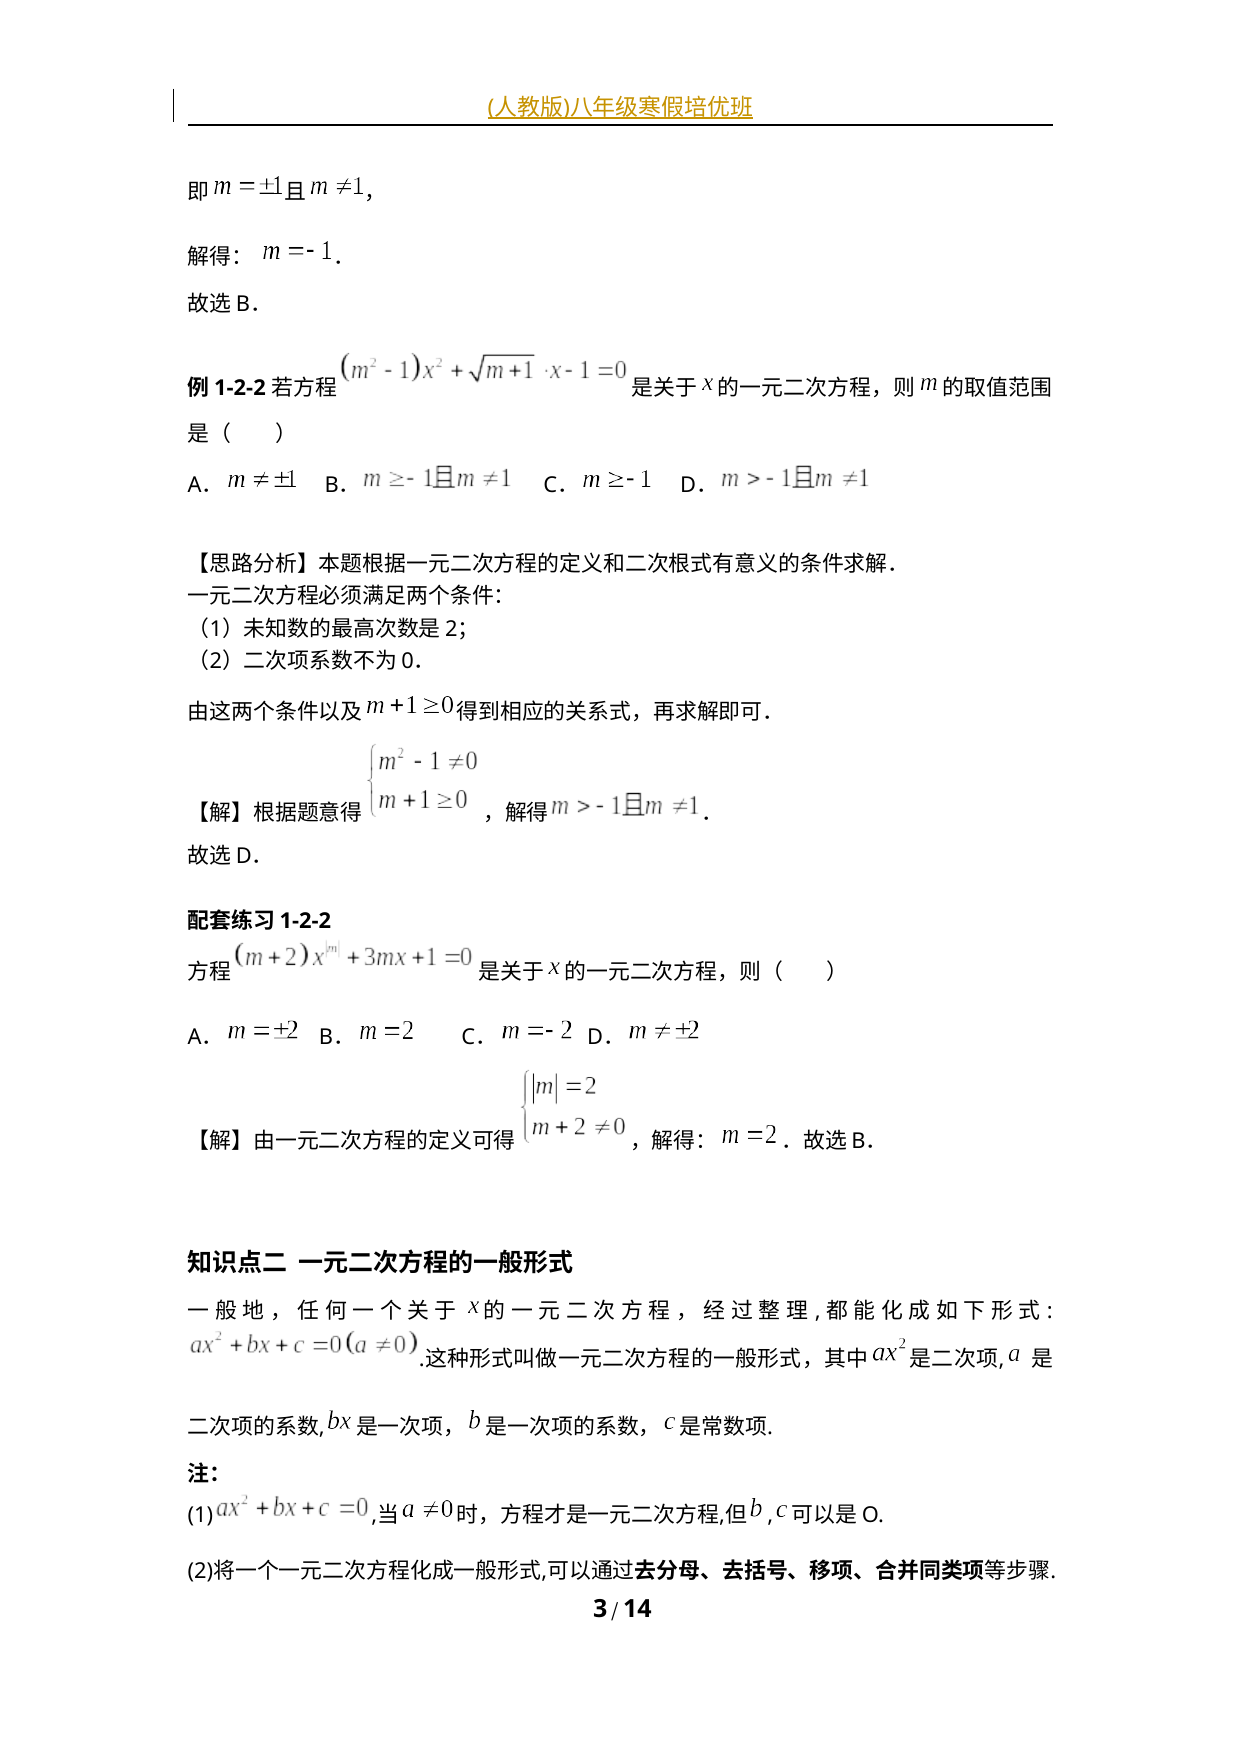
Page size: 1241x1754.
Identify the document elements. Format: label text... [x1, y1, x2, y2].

text 【解】由一元二次方程的定义可得，解得：．故选B． [187, 1066, 1053, 1163]
text A． B． C． D． [187, 1001, 1053, 1066]
text A． B． C． D． [187, 448, 1053, 513]
text 一般地，任何一个关于的一元二次方程，经过整理,都能化成如下形式: .这种形式叫做一元二次方程的一般形式，其中是二次项, 是二次项的系数,是一次项，是一次项的系数，是常数项. [187, 1293, 1053, 1456]
text 【解】根据题意得，解得． 故选D． [187, 741, 1053, 871]
text 配套练习1-2-2 [187, 903, 1053, 936]
text 方程是关于的一元二次方程，则（ ） [187, 936, 1053, 1001]
text 注： [187, 1456, 1053, 1488]
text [187, 156, 1053, 318]
text 知识点二 一元二次方程的一般形式 [187, 1228, 1053, 1293]
text 例1-2-2 若方程是关于的一元二次方程，则的取值范围是（ ） [187, 351, 1053, 448]
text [187, 1488, 1053, 1586]
text 【思路分析】本题根据一元二次方程的定义和二次根式有意义的条件求解． 一元二次方程必须满足两个条件： （1）未知数的最高次数是2； （2）二次项系数不为0． 由这两个条件以及得到相应的关系式，再求解即可． [187, 546, 1053, 741]
